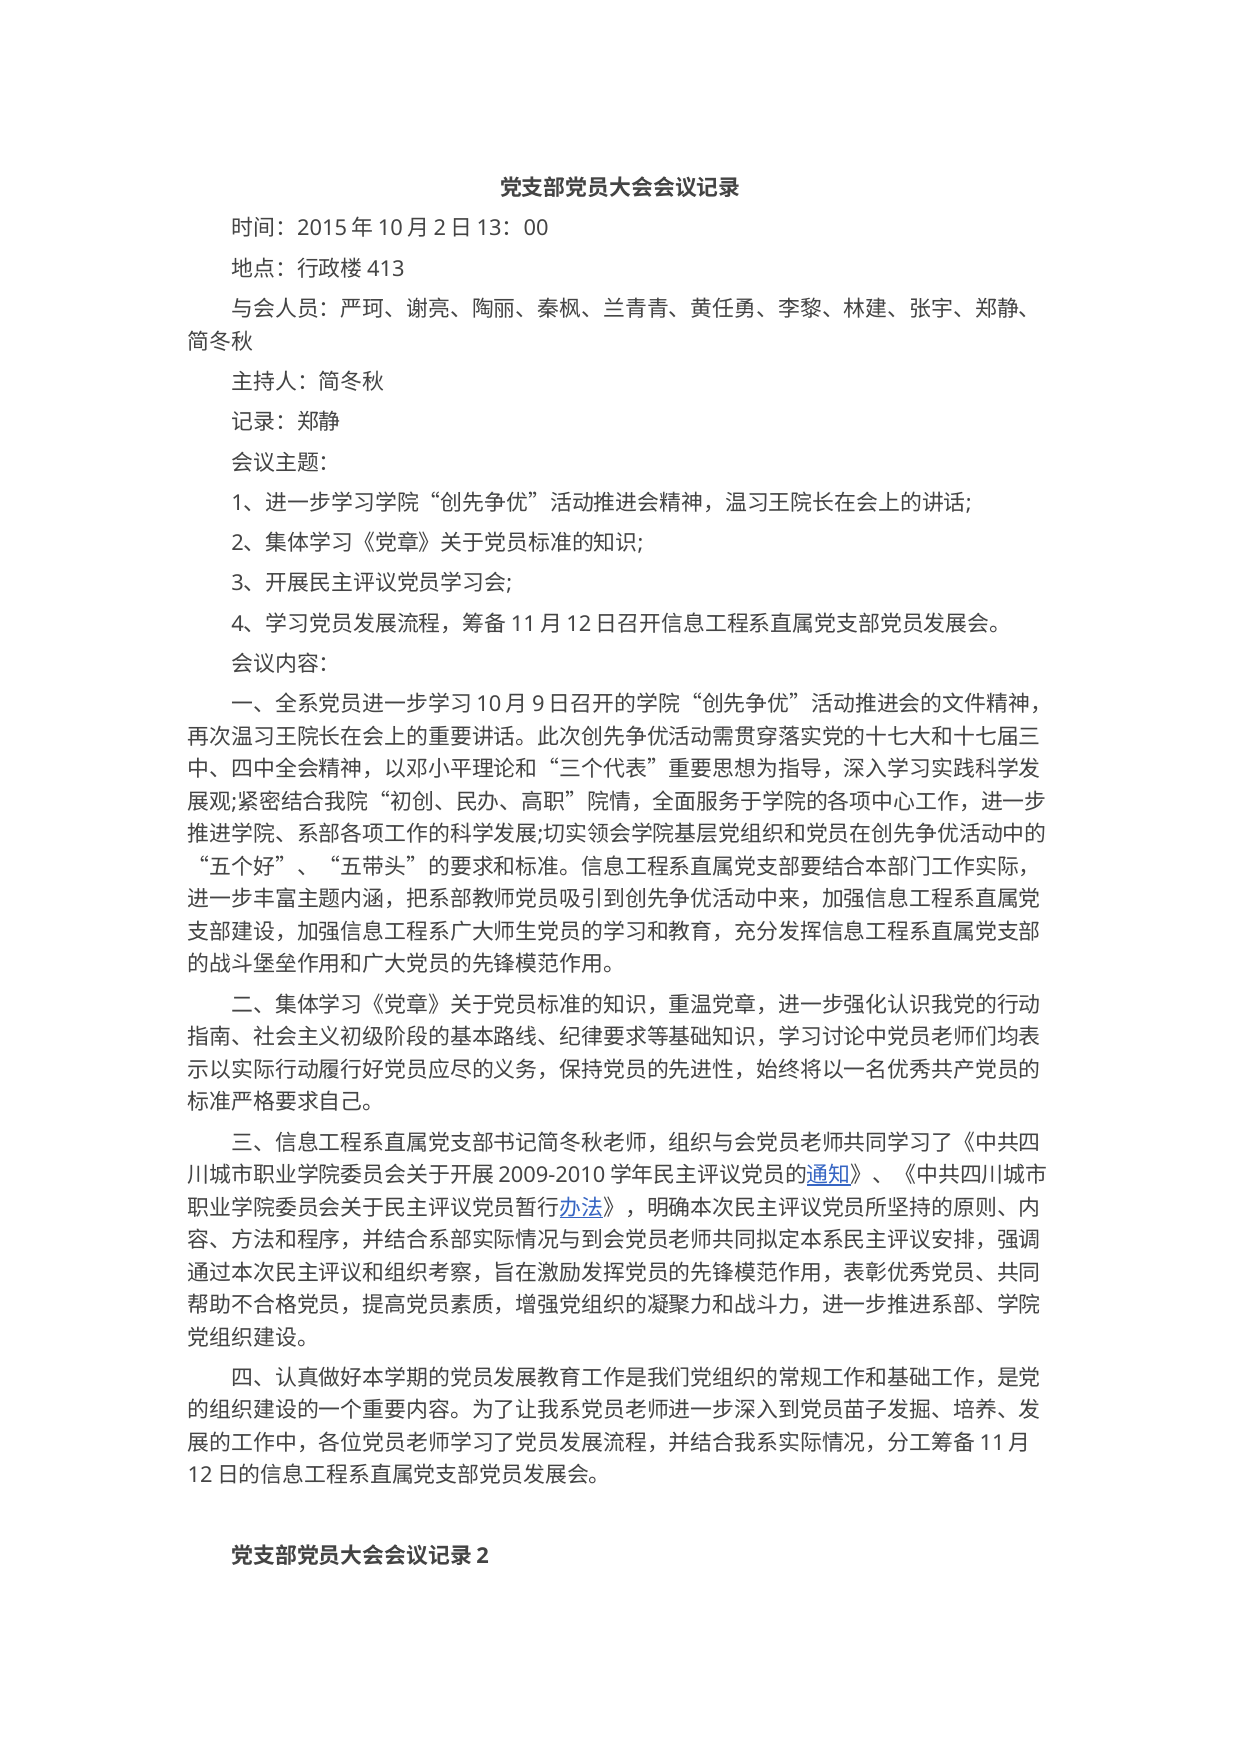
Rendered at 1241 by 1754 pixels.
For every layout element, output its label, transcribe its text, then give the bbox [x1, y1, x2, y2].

text 1、进一步学习学院“创先争优”活动推进会精神，温习王院长在会上的讲话; [187, 484, 1053, 517]
text 党支部党员大会会议记录 [187, 170, 1053, 202]
text 2、集体学习《党章》关于党员标准的知识; [187, 525, 1053, 557]
text 4、学习党员发展流程，筹备11月12日召开信息工程系直属党支部党员发展会。 [187, 605, 1053, 638]
text 二、集体学习《党章》关于党员标准的知识，重温党章，进一步强化认识我党的行动指南、社会主义初级阶段的基本路线、纪律要求等基础知识，学习讨论中党员老师们均表示以实际行动履行好党员应尽的义务，保持党员的先进性，始终将以一名优秀共产党员的标准严格要求自己。 [187, 986, 1053, 1116]
text 四、认真做好本学期的党员发展教育工作是我们党组织的常规工作和基础工作，是党的组织建设的一个重要内容。为了让我系党员老师进一步深入到党员苗子发掘、培养、发展的工作中，各位党员老师学习了党员发展流程，并结合我系实际情况，分工筹备11月12日的信息工程系直属党支部党员发展会。 [187, 1359, 1053, 1489]
text 三、信息工程系直属党支部书记简冬秋老师，组织与会党员老师共同学习了《中共四川城市职业学院委员会关于开展2009-2010学年民主评议党员的通知》、《中共四川城市职业学院委员会关于民主评议党员暂行办法》，明确本次民主评议党员所坚持的原则、内容、方法和程序，并结合系部实际情况与到会党员老师共同拟定本系民主评议安排，强调通过本次民主评议和组织考察，旨在激励发挥党员的先锋模范作用，表彰优秀党员、共同帮助不合格党员，提高党员素质，增强党组织的凝聚力和战斗力，进一步推进系部、学院党组织建设。 [187, 1124, 1053, 1352]
text 地点：行政楼413 [187, 250, 1053, 283]
text 记录：郑静 [187, 404, 1053, 436]
text 主持人：简冬秋 [187, 363, 1053, 396]
text 会议主题： [187, 444, 1053, 477]
text 3、开展民主评议党员学习会; [187, 565, 1053, 598]
text 时间：2015年10月2日13：00 [187, 210, 1053, 243]
text 与会人员：严珂、谢亮、陶丽、秦枫、兰青青、黄任勇、李黎、林建、张宇、郑静、简冬秋 [187, 291, 1053, 356]
text 会议内容： [187, 646, 1053, 678]
text 一、全系党员进一步学习10月9日召开的学院“创先争优”活动推进会的文件精神，再次温习王院长在会上的重要讲话。此次创先争优活动需贯穿落实党的十七大和十七届三中、四中全会精神，以邓小平理论和“三个代表”重要思想为指导，深入学习实践科学发展观;紧密结合我院“初创、民办、高职”院情，全面服务于学院的各项中心工作，进一步推进学院、系部各项工作的科学发展;切实领会学院基层党组织和党员在创先争优活动中的“五个好”、“五带头”的要求和标准。信息工程系直属党支部要结合本部门工作实际，进一步丰富主题内涵，把系部教师党员吸引到创先争优活动中来，加强信息工程系直属党支部建设，加强信息工程系广大师生党员的学习和教育，充分发挥信息工程系直属党支部的战斗堡垒作用和广大党员的先锋模范作用。 [187, 686, 1053, 978]
text 党支部党员大会会议记录2 [187, 1538, 1053, 1570]
